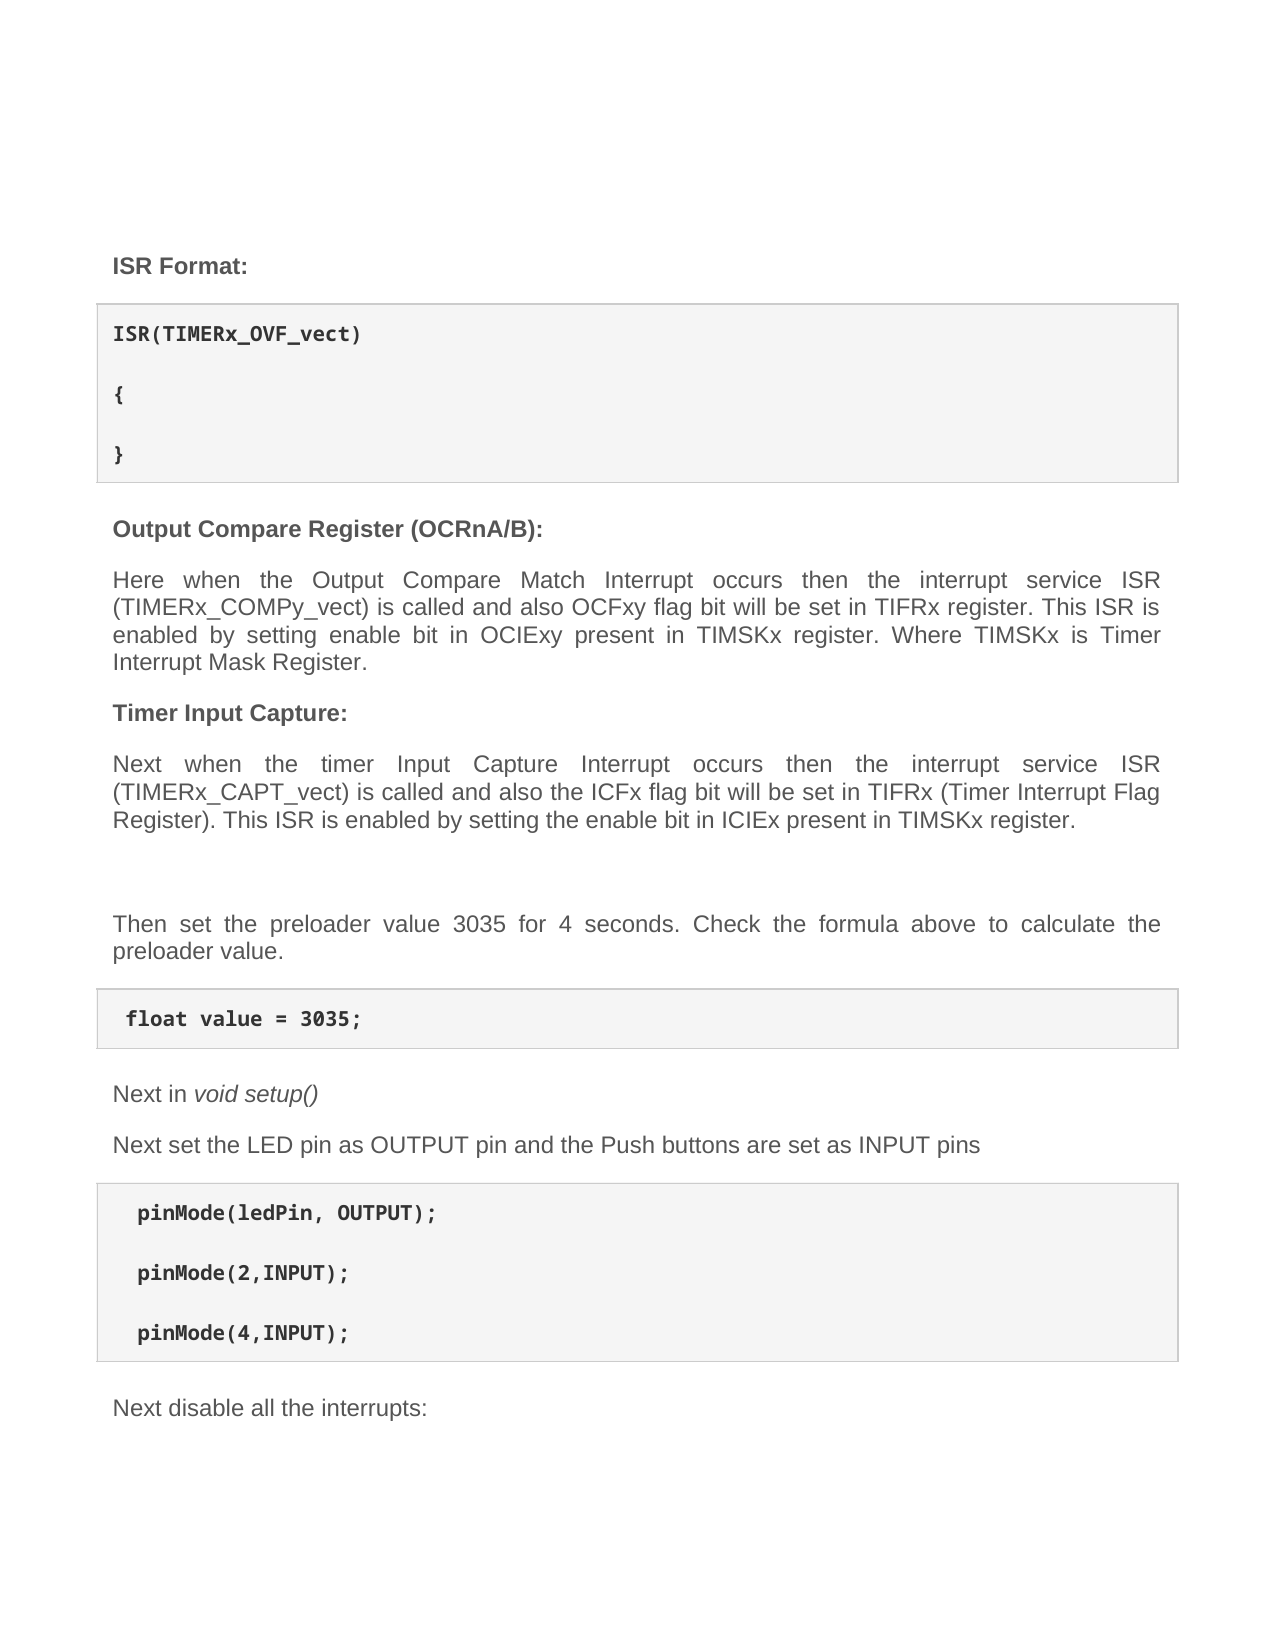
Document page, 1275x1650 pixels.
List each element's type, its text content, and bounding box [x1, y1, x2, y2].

text Next in void setup() [112, 1080, 1162, 1108]
text Next disable all the interrupts: [112, 1394, 1162, 1421]
text Output Compare Register (OCRnA/B): [112, 514, 1162, 542]
text pinMode(4,INPUT); [98, 1302, 1177, 1361]
text Timer Input Capture: [112, 699, 1162, 727]
text Here when the Output Compare Match Interrupt occurs then the interrupt service ISR (TIMERx_COMPy_vect) is called and also OCFxy flag bit will be set in TIFRx register. This ISR is enabled by setting enable bit in OCIExy present in TIMSKx register. Where TIMSKx is Timer Interrupt Mask Register. [112, 566, 1162, 676]
text Next when the timer Input Capture Interrupt occurs then the interrupt service ISR (TIMERx_CAPT_vect) is called and also the ICFx flag bit will be set in TIFRx (Timer Interrupt Flag Register). This ISR is enabled by setting the enable bit in ICIEx present in TIMSKx register. [112, 750, 1162, 833]
text { [98, 363, 1177, 407]
text pinMode(2,INPUT); [98, 1242, 1177, 1287]
text Then set the preloader value 3035 for 4 seconds. Check the formula above to calculate the preloader value. [112, 910, 1162, 965]
text pinMode(ledPin, OUTPUT); [98, 1184, 1177, 1227]
text float value = 3035; [98, 990, 1177, 1048]
text Next set the LED pin as OUTPUT pin and the Push buttons are set as INPUT pins [112, 1131, 1162, 1159]
text ISR Format: [112, 252, 1162, 280]
text } [98, 422, 1177, 482]
text ISR(TIMERx_OVF_vect) [98, 305, 1177, 348]
